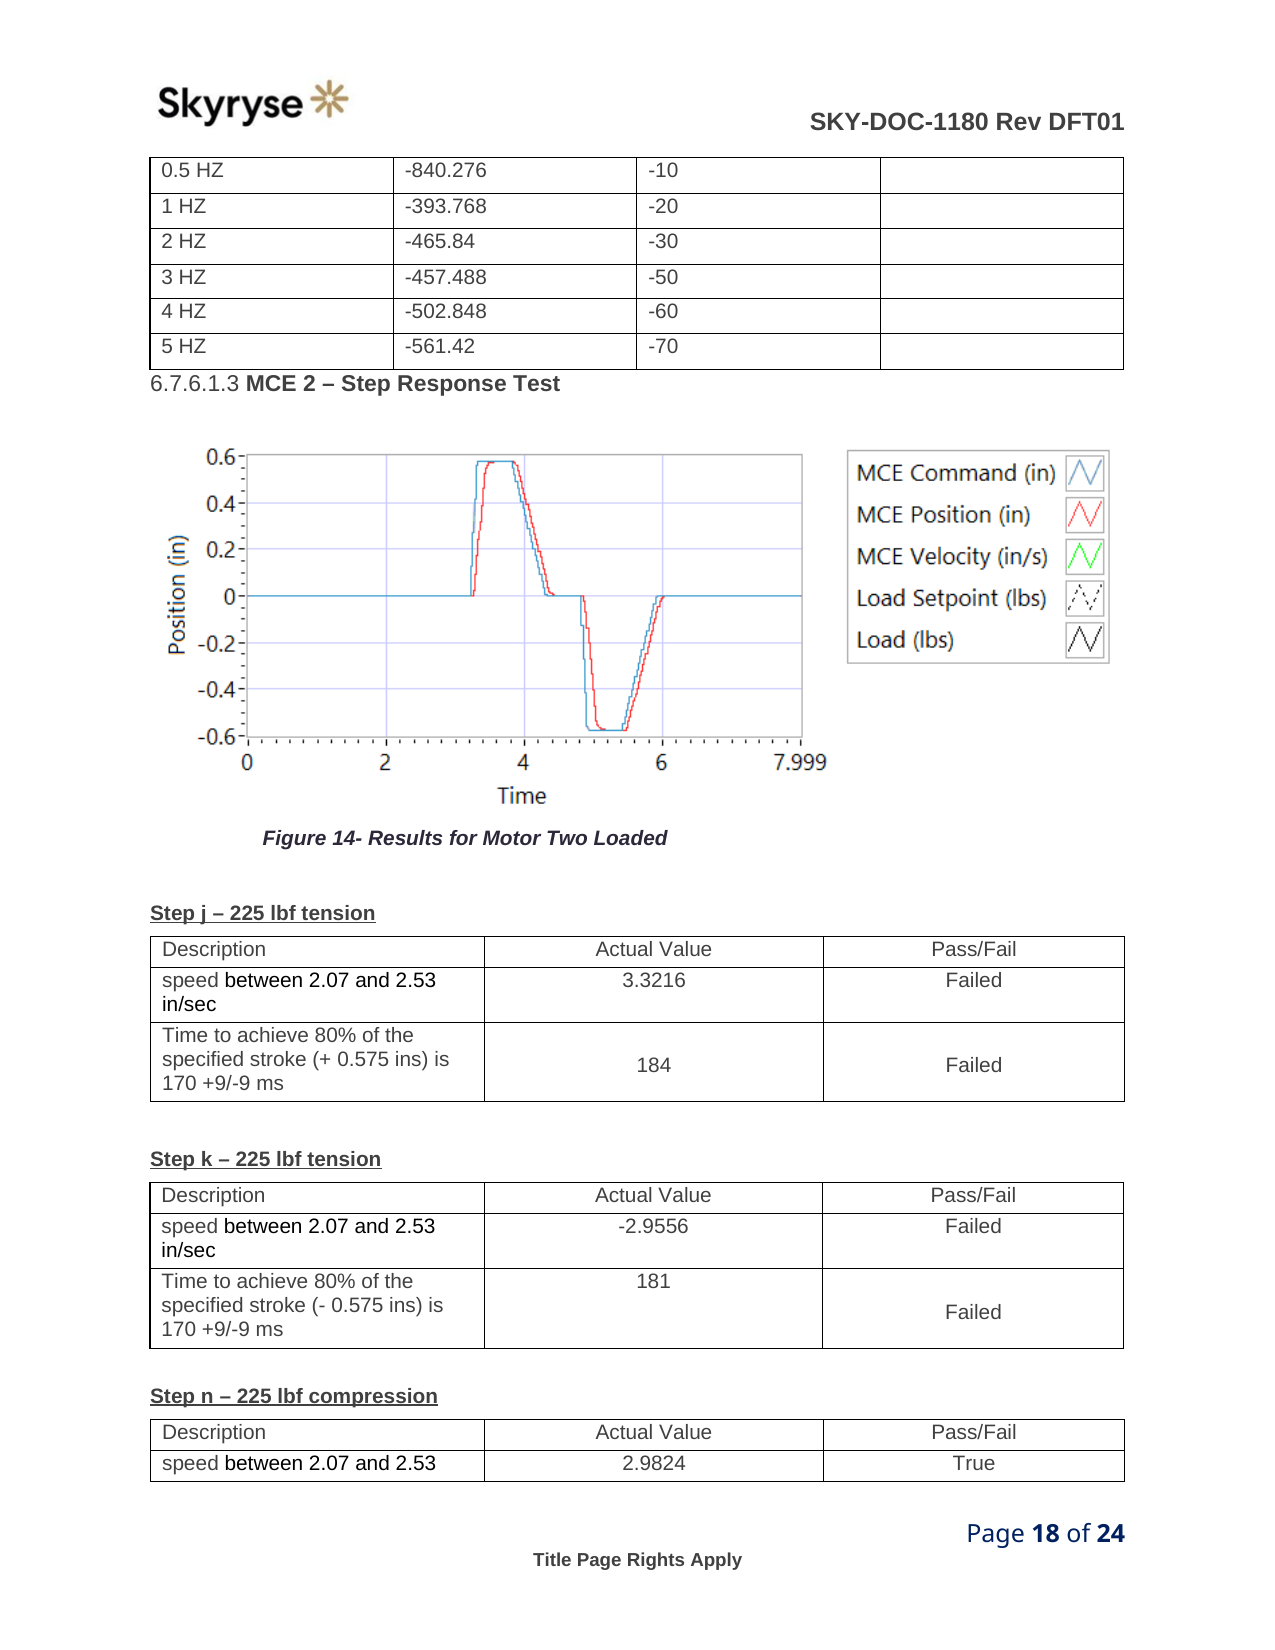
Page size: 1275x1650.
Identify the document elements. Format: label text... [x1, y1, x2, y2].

picture [150, 75, 357, 130]
table_cell 2 HZ [151, 229, 393, 264]
table_cell 181 [485, 1269, 822, 1347]
table_cell [881, 334, 1123, 369]
table_cell -30 [637, 229, 880, 264]
table_header Description [151, 1420, 484, 1450]
table_header Description [151, 1183, 484, 1213]
table_cell [881, 229, 1123, 264]
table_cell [151, 1451, 484, 1481]
table_header Pass/Fail [824, 937, 1124, 967]
table_cell 4 HZ [151, 299, 393, 333]
table_cell -60 [637, 299, 880, 333]
table_cell speed between 2.07 and 2.53 in/sec [151, 968, 484, 1022]
table_header Pass/Fail [823, 1183, 1123, 1213]
table_cell -457.488 [394, 265, 636, 298]
table_cell -10 [637, 158, 880, 193]
table_header Actual Value [485, 1420, 823, 1450]
table_cell -20 [637, 194, 880, 228]
text Step j – 225 lbf tension [150, 901, 1125, 924]
text Step n – 225 lbf compression [150, 1383, 1125, 1407]
table_cell -840.276 [394, 158, 636, 193]
table_cell [881, 158, 1123, 193]
table_cell -70 [637, 334, 880, 369]
table_cell [881, 265, 1123, 298]
table_cell Failed [823, 1214, 1123, 1268]
table_cell Failed [823, 1269, 1123, 1347]
table_cell 1 HZ [151, 194, 393, 228]
table_cell -465.84 [394, 229, 636, 264]
table_cell 3 HZ [151, 265, 393, 298]
table_cell -50 [637, 265, 880, 298]
table_cell 184 [485, 1023, 823, 1101]
table_cell Failed [824, 1023, 1124, 1101]
table_cell -2.9556 [485, 1214, 822, 1268]
table_header Pass/Fail [824, 1420, 1124, 1450]
picture [150, 442, 1125, 816]
table_cell -393.768 [394, 194, 636, 228]
table_cell [881, 299, 1123, 333]
table_cell -561.42 [394, 334, 636, 369]
table_cell True [824, 1451, 1124, 1481]
table_cell speed between 2.07 and 2.53 in/sec [151, 1214, 484, 1268]
table_cell Failed [824, 968, 1124, 1022]
table_header Description [151, 937, 484, 967]
table_cell [881, 194, 1123, 228]
text 6.7.6.1.3 MCE 2 – Step Response Test [150, 370, 1125, 396]
table_cell -502.848 [394, 299, 636, 333]
table_cell 3.3216 [485, 968, 823, 1022]
table_cell Time to achieve 80% of the specified stroke (- 0.575 ins) is 170 +9/-9 ms [151, 1269, 484, 1347]
text Step k – 225 lbf tension [150, 1147, 1125, 1171]
table_cell 2.9824 [485, 1451, 823, 1481]
table_header Actual Value [485, 937, 823, 967]
table_cell Time to achieve 80% of the specified stroke (+ 0.575 ins) is 170 +9/-9 ms [151, 1023, 484, 1101]
table_cell 0.5 HZ [151, 158, 393, 193]
table_header Actual Value [485, 1183, 822, 1213]
table_cell 5 HZ [151, 334, 393, 369]
